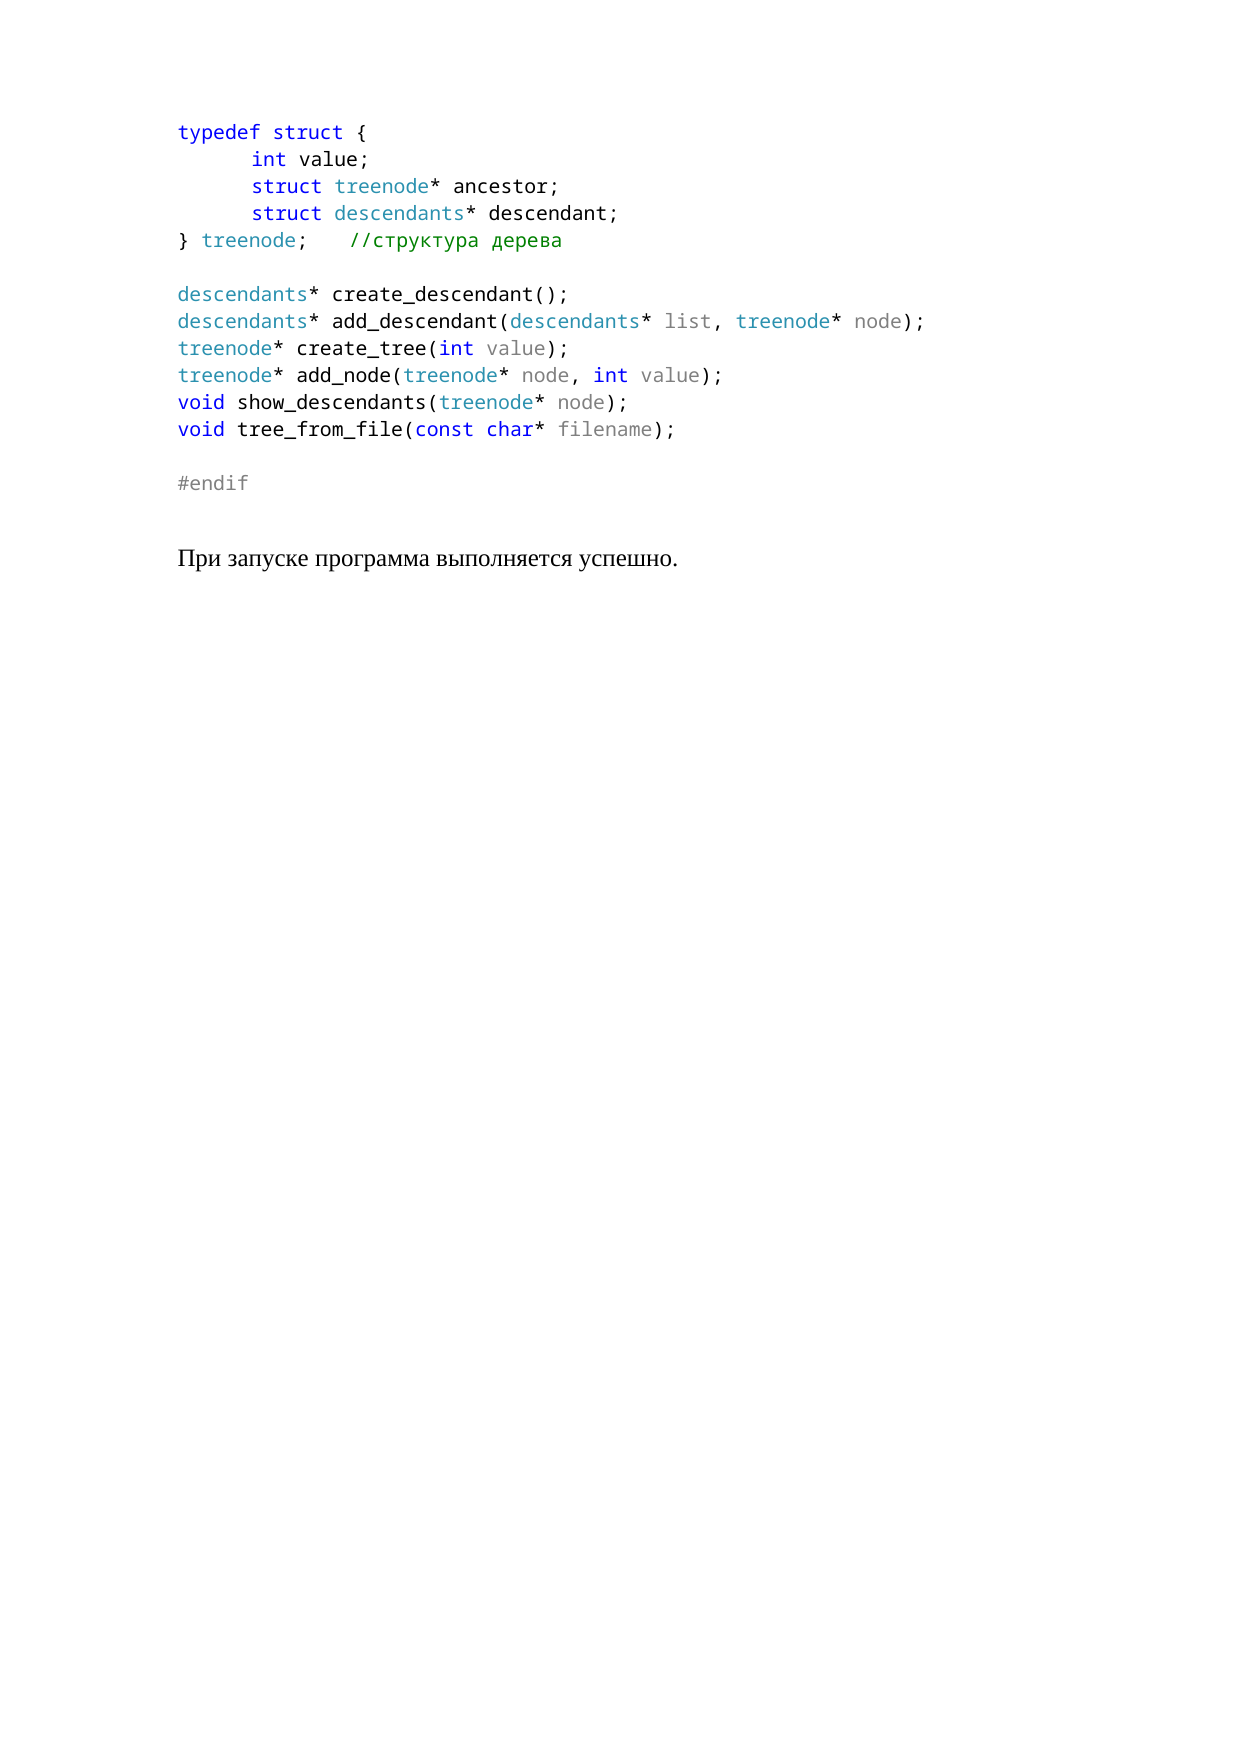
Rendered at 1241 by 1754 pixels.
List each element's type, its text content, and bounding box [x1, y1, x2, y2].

text struct treenode* ancestor; [177, 172, 1152, 199]
text treenode* add_node(treenode* node, int value); [177, 361, 1152, 388]
text typedef struct { [177, 118, 1152, 145]
text int value; [177, 145, 1152, 172]
text #endif [177, 469, 1152, 496]
text } treenode; //структура дерева [177, 226, 1152, 253]
text void show_descendants(treenode* node); [177, 388, 1152, 415]
text void tree_from_file(const char* filename); [177, 415, 1152, 442]
text descendants* create_descendant(); [177, 280, 1152, 307]
text struct descendants* descendant; [177, 199, 1152, 226]
text treenode* create_tree(int value); [177, 334, 1152, 361]
text descendants* add_descendant(descendants* list, treenode* node); [177, 307, 1152, 334]
text При запуске программа выполняется успешно. [177, 543, 1152, 572]
